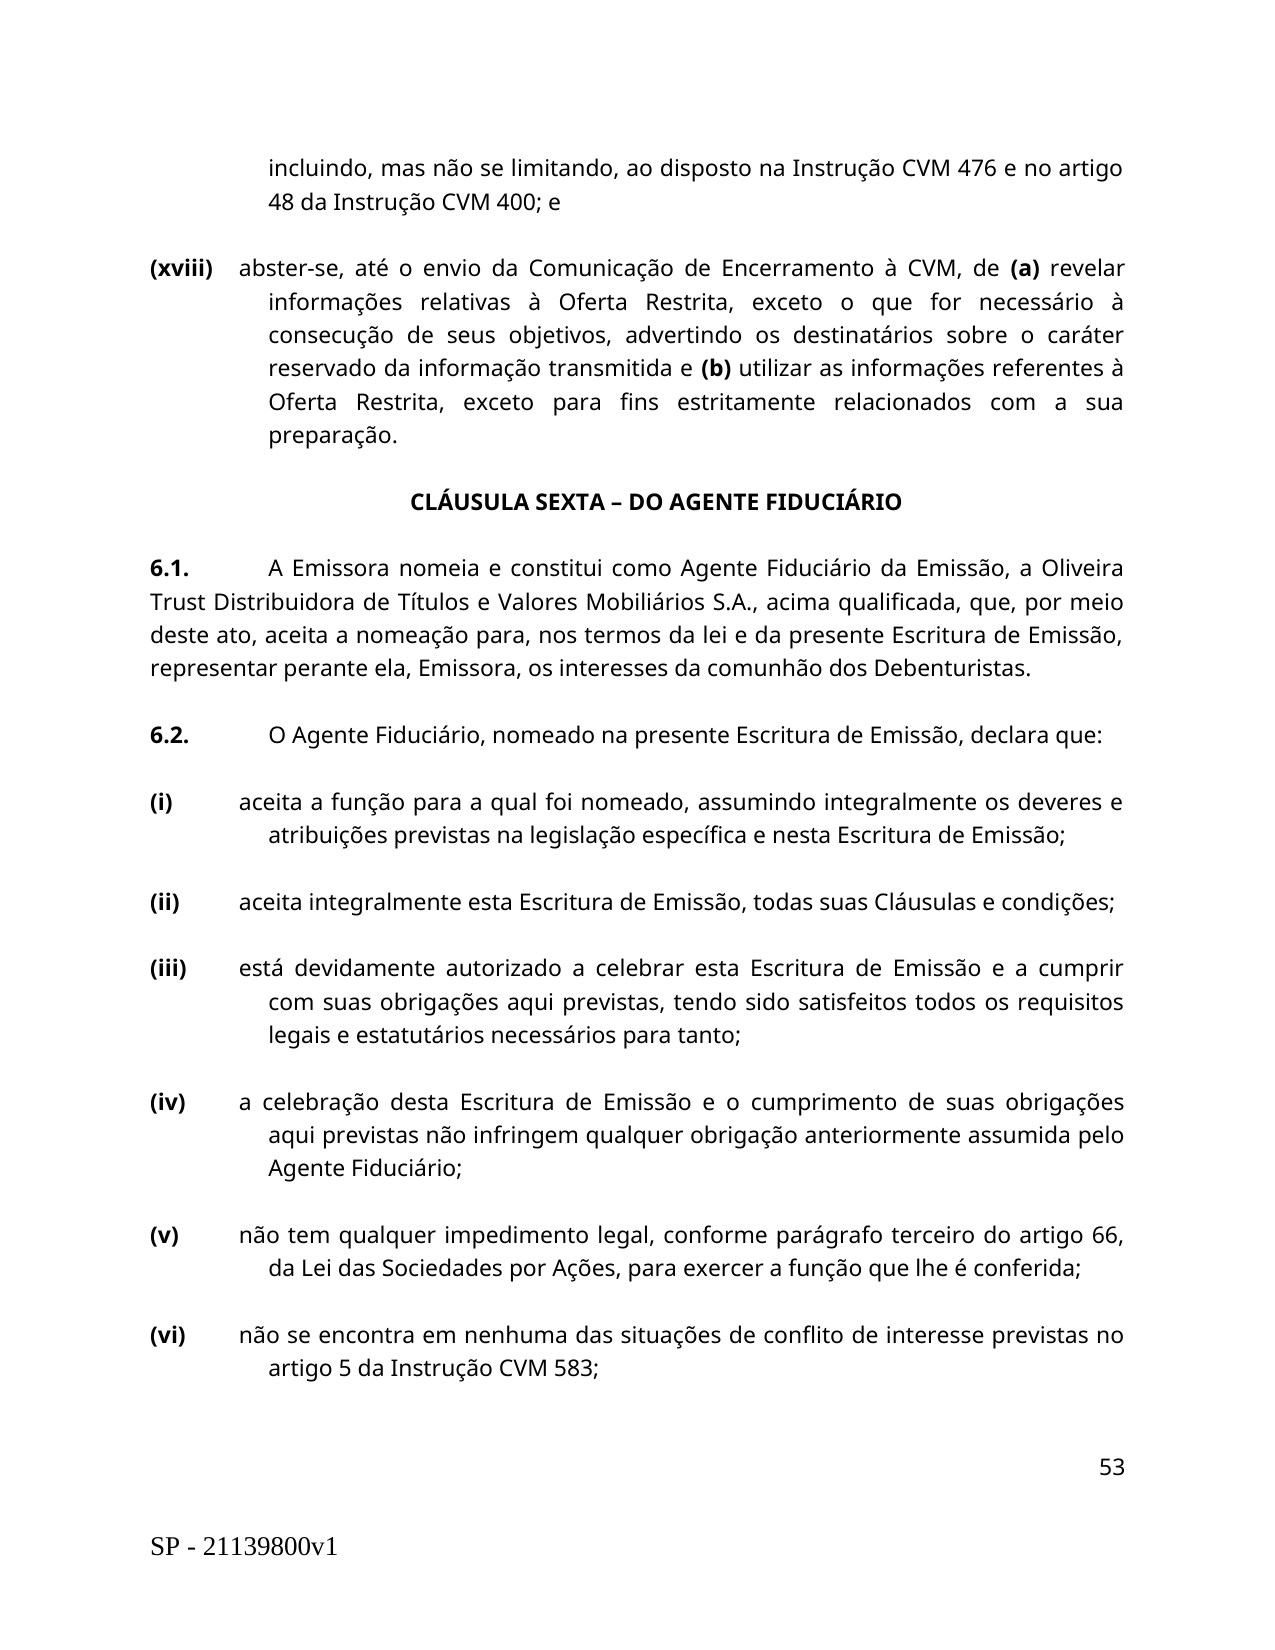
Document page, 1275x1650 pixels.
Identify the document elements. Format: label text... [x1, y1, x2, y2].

list abster-se, até o envio da Comunicação de Encerramento à CVM, de (a) revelar informações relativas à Oferta Restrita, exceto o que for necessário à consecução de seus objetivos, advertindo os destinatários sobre o caráter reservado da informação transmitida e (b) utilizar as informações referentes à Oferta Restrita, exceto para fins estritamente relacionados com a sua preparação. [150, 250, 1125, 450]
subtitle CLÁUSULA SEXTA – DO AGENTE FIDUCIÁRIO [150, 483, 1125, 517]
list não se encontra em nenhuma das situações de conflito de interesse previstas no artigo 5 da Instrução CVM 583; [150, 1317, 1125, 1383]
list aceita a função para a qual foi nomeado, assumindo integralmente os deveres e atribuições previstas na legislação específica e nesta Escritura de Emissão; [150, 783, 1125, 850]
list a celebração desta Escritura de Emissão e o cumprimento de suas obrigações aqui previstas não infringem qualquer obrigação anteriormente assumida pelo Agente Fiduciário; [150, 1083, 1125, 1183]
list está devidamente autorizado a celebrar esta Escritura de Emissão e a cumprir com suas obrigações aqui previstas, tendo sido satisfeitos todos os requisitos legais e estatutários necessários para tanto; [150, 950, 1125, 1050]
subtitle A Emissora nomeia e constitui como Agente Fiduciário da Emissão, a Oliveira Trust Distribuidora de Títulos e Valores Mobiliários S.A., acima qualificada, que, por meio deste ato, aceita a nomeação para, nos termos da lei e da presente Escritura de Emissão, representar perante ela, Emissora, os interesses da comunhão dos Debenturistas. [150, 550, 1125, 683]
list não tem qualquer impedimento legal, conforme parágrafo terceiro do artigo 66, da Lei das Sociedades por Ações, para exercer a função que lhe é conferida; [150, 1217, 1125, 1283]
subtitle O Agente Fiduciário, nomeado na presente Escritura de Emissão, declara que: [150, 717, 1125, 750]
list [150, 150, 1125, 217]
list aceita integralmente esta Escritura de Emissão, todas suas Cláusulas e condições; [150, 883, 1125, 917]
